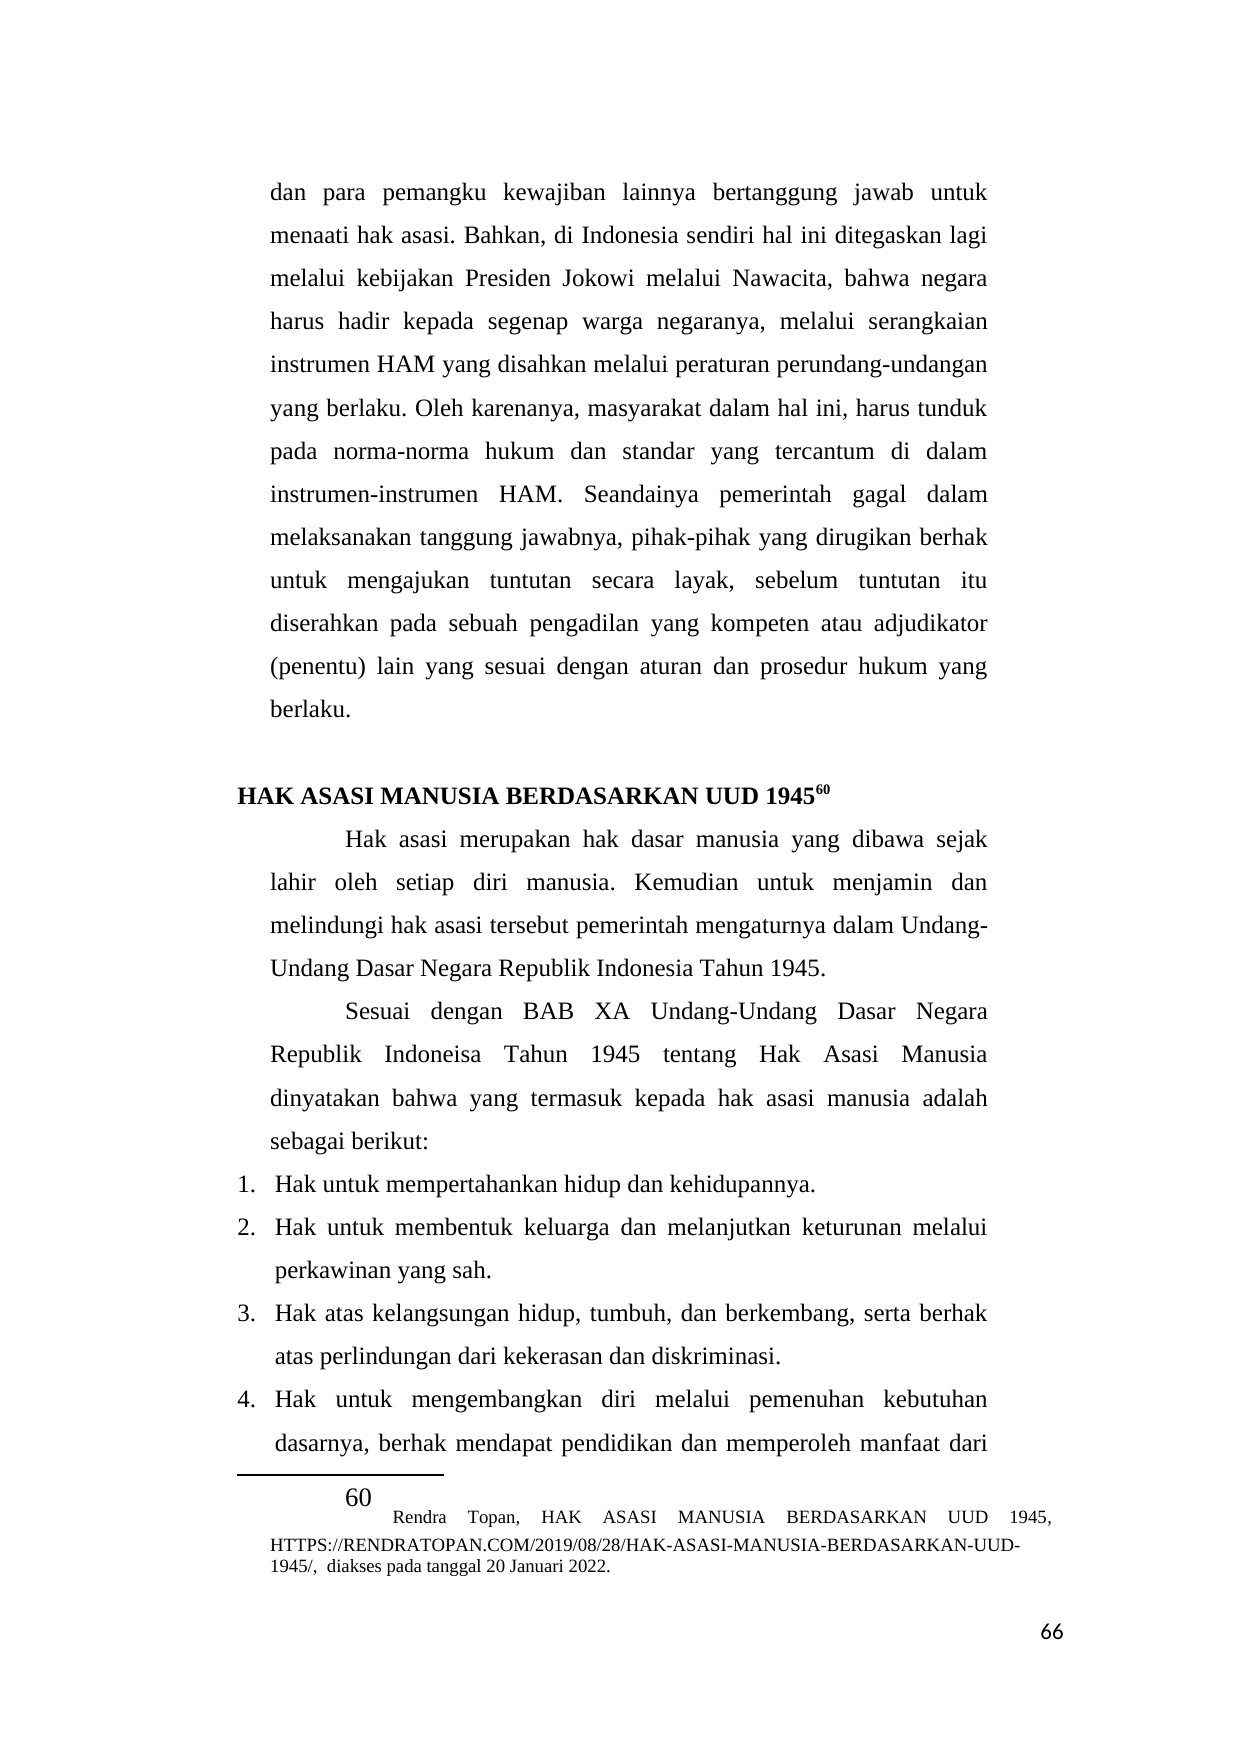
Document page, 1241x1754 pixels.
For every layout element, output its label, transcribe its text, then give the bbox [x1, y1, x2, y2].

text HAK ASASI MANUSIA BERDASARKAN UUD 1945 [237, 781, 1063, 809]
text Sesuai dengan BAB XA Undang-Undang Dasar Negara Republik Indoneisa Tahun 1945 tentang Hak Asasi Manusia dinyatakan bahwa yang termasuk kepada hak asasi manusia adalah sebagai berikut: [270, 996, 988, 1154]
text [270, 177, 988, 723]
text Hak asasi merupakan hak dasar manusia yang dibawa sejak lahir oleh setiap diri manusia. Kemudian untuk menjamin dan melindungi hak asasi tersebut pemerintah mengaturnya dalam Undang-Undang Dasar Negara Republik Indonesia Tahun 1945. [270, 824, 988, 982]
list Hak untuk membentuk keluarga dan melanjutkan keturunan melalui perkawinan yang sah. [237, 1212, 988, 1284]
list Hak untuk mempertahankan hidup dan kehidupannya. [237, 1169, 988, 1198]
list Hak atas kelangsungan hidup, tumbuh, dan berkembang, serta berhak atas perlindungan dari kekerasan dan diskriminasi. [237, 1298, 988, 1370]
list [237, 1384, 988, 1456]
